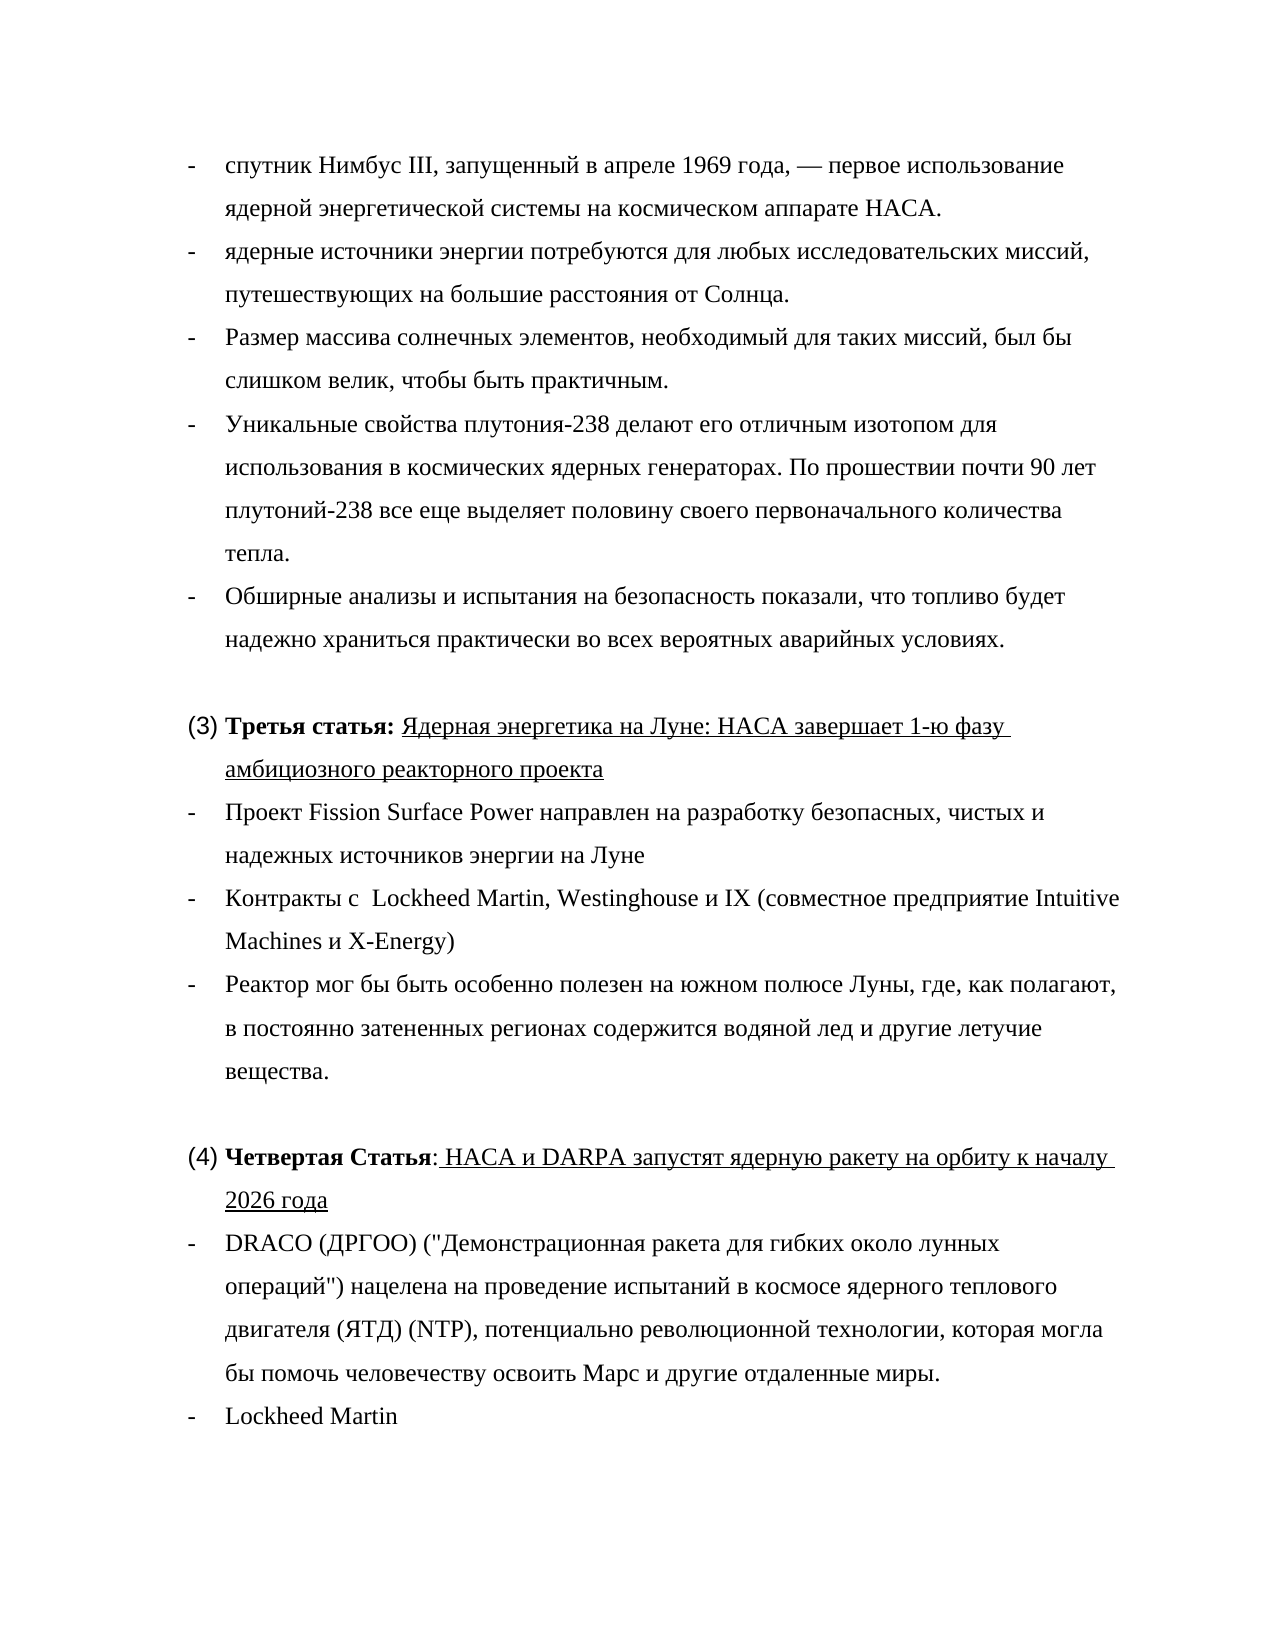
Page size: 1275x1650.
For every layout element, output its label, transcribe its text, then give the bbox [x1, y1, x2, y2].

list Lockheed Martin [187, 1401, 1125, 1429]
list Контракты с Lockheed Martin, Westinghouse и IX (совместное предприятие Intuitive Machines и X-Energy) [187, 883, 1125, 955]
list Размер массива солнечных элементов, необходимый для таких миссий, был бы слишком велик, чтобы быть практичным. [187, 322, 1125, 394]
list Обширные анализы и испытания на безопасность показали, что топливо будет надежно храниться практически во всех вероятных аварийных условиях. [187, 581, 1125, 653]
list спутник Нимбус III, запущенный в апреле 1969 года, — первое использование ядерной энергетической системы на космическом аппарате НАСА. [187, 150, 1125, 222]
list Реактор мог бы быть особенно полезен на южном полюсе Луны, где, как полагают, в постоянно затененных регионах содержится водяной лед и другие летучие вещества. [187, 969, 1125, 1084]
list Уникальные свойства плутония-238 делают его отличным изотопом для использования в космических ядерных генераторах. По прошествии почти 90 лет плутоний-238 все еще выделяет половину своего первоначального количества тепла. [187, 409, 1125, 567]
list DRACO (ДРГОО) ("Демонстрационная ракета для гибких около лунных операций") нацелена на проведение испытаний в космосе ядерного теплового двигателя (ЯТД) (NTP), потенциально революционной технологии, которая могла бы помочь человечеству освоить Марс и другие отдаленные миры. [187, 1228, 1125, 1386]
list Проект Fission Surface Power направлен на разработку безопасных, чистых и надежных источников энергии на Луне [187, 797, 1125, 869]
list ядерные источники энергии потребуются для любых исследовательских миссий, путешествующих на большие расстояния от Солнца. [187, 236, 1125, 308]
list Четвертая Статья: НАСА и DARPA запустят ядерную ракету на орбиту к началу 2026 года [187, 1142, 1125, 1214]
list Третья статья: Ядерная энергетика на Луне: НАСА завершает 1-ю фазу амбициозного реакторного проекта [187, 711, 1125, 783]
